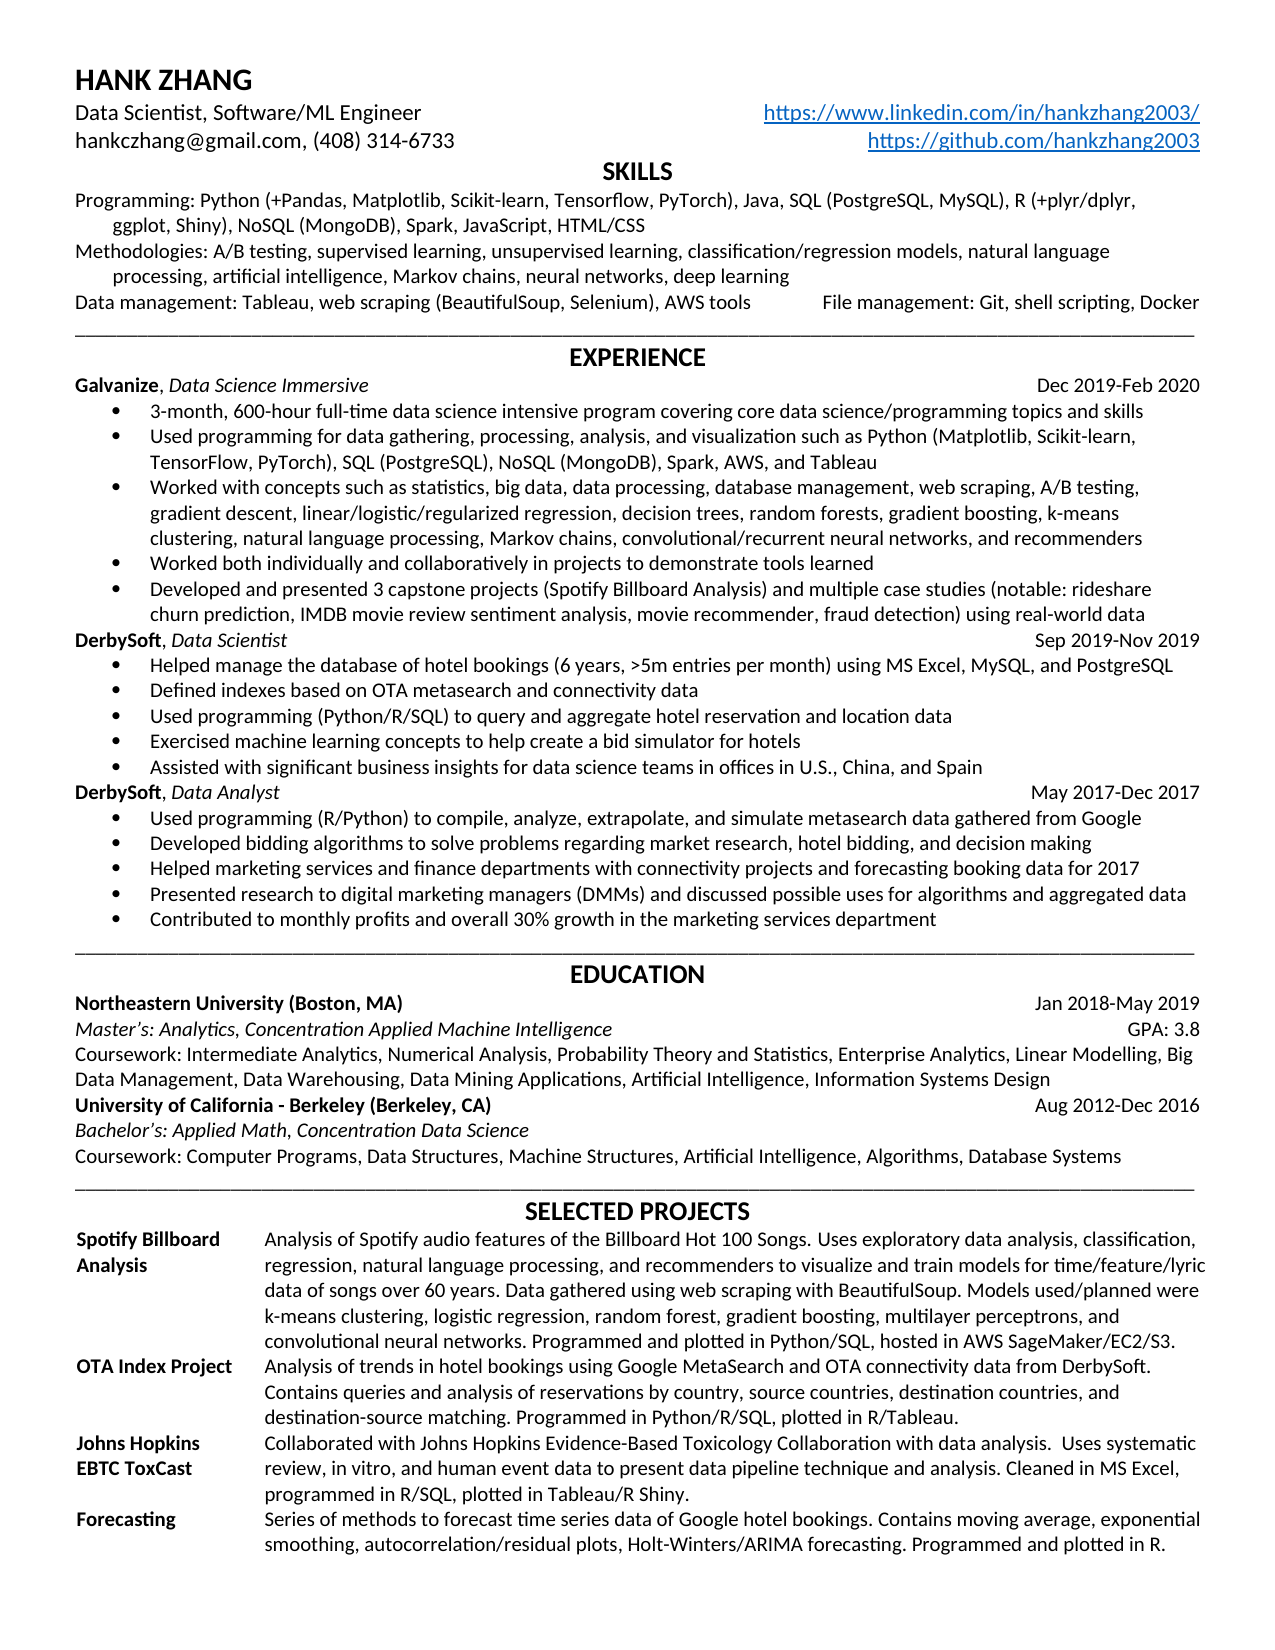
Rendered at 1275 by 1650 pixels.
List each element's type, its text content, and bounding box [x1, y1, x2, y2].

list Helped marketing services and finance departments with connectivity projects and forecasting booking data for 2017 [112, 856, 1200, 881]
table_header Analysis of Spotify audio features of the Billboard Hot 100 Songs. Uses exploratory data analysis, classification, regression, natural language processing, and recommenders to visualize and train models for time/feature/lyric data of songs over 60 years. Data gathered using web scraping with BeautifulSoup. Models used/planned were k-means clustering, logistic regression, random forest, gradient boosting, multilayer perceptrons, and convolutional neural networks. Programmed and plotted in Python/SQL, hosted in AWS SageMaker/EC2/S3. [253, 1227, 1228, 1354]
text SELECTED PROJECTS [75, 1194, 1200, 1227]
text Galvanize, Data Science Immersive Dec 2019-Feb 2020 [75, 373, 1200, 398]
list Developed and presented 3 capstone projects (Spotify Billboard Analysis) and multiple case studies (notable: rideshare churn prediction, IMDB movie review sentiment analysis, movie recommender, fraud detection) using real-world data [112, 576, 1200, 627]
text University of California - Berkeley (Berkeley, CA) Aug 2012-Dec 2016 [75, 1092, 1200, 1117]
text Data Scientist, Software/ML Engineer https://www.linkedin.com/in/hankzhang2003/ [75, 98, 1200, 126]
table_cell OTA Index Project [65, 1354, 253, 1430]
text hankczhang@gmail.com, (408) 314-6733 https://github.com/hankzhang2003 [75, 126, 1200, 154]
text SKILLS [75, 154, 1200, 187]
list Used programming (R/Python) to compile, analyze, extrapolate, and simulate metasearch data gathered from Google [112, 805, 1200, 830]
list Contributed to monthly profits and overall 30% growth in the marketing services department [112, 906, 1200, 932]
text Bachelor’s: Applied Math, Concentration Data Science [75, 1117, 1200, 1143]
text Programming: Python (+Pandas, Matplotlib, Scikit-learn, Tensorflow, PyTorch), Java, SQL (PostgreSQL, MySQL), R (+plyr/dplyr, ggplot, Shiny), NoSQL (MongoDB), Spark, JavaScript, HTML/CSS [75, 187, 1200, 238]
text Coursework: Intermediate Analytics, Numerical Analysis, Probability Theory and Statistics, Enterprise Analytics, Linear Modelling, Big Data Management, Data Warehousing, Data Mining Applications, Artificial Intelligence, Information Systems Design [75, 1041, 1200, 1092]
list Defined indexes based on OTA metasearch and connectivity data [112, 678, 1200, 703]
list Used programming (Python/R/SQL) to query and aggregate hotel reservation and location data [112, 703, 1200, 728]
text ____________________________________________________________________________________________________________ [75, 314, 1200, 340]
text EXPERIENCE [75, 340, 1200, 373]
list Presented research to digital marketing managers (DMMs) and discussed possible uses for algorithms and aggregated data [112, 881, 1200, 906]
list 3-month, 600-hour full-time data science intensive program covering core data science/programming topics and skills [112, 398, 1200, 423]
text Northeastern University (Boston, MA) Jan 2018-May 2019 [75, 990, 1200, 1016]
text ____________________________________________________________________________________________________________ [75, 932, 1200, 957]
text Coursework: Computer Programs, Data Structures, Machine Structures, Artificial Intelligence, Algorithms, Database Systems [75, 1143, 1200, 1168]
list Developed bidding algorithms to solve problems regarding market research, hotel bidding, and decision making [112, 830, 1200, 856]
list Worked with concepts such as statistics, big data, data processing, database management, web scraping, A/B testing, gradient descent, linear/logistic/regularized regression, decision trees, random forests, gradient boosting, k-means clustering, natural language processing, Markov chains, convolutional/recurrent neural networks, and recommenders [112, 474, 1200, 551]
text ____________________________________________________________________________________________________________ [75, 1168, 1200, 1194]
list Assisted with significant business insights for data science teams in offices in U.S., China, and Spain [112, 754, 1200, 779]
list Exercised machine learning concepts to help create a bid simulator for hotels [112, 728, 1200, 754]
text HANK ZHANG [75, 60, 1200, 98]
text Methodologies: A/B testing, supervised learning, unsupervised learning, classification/regression models, natural language processing, artificial intelligence, Markov chains, neural networks, deep learning [75, 238, 1200, 289]
text DerbySoft, Data Analyst May 2017-Dec 2017 [75, 779, 1200, 805]
text Master’s: Analytics, Concentration Applied Machine Intelligence GPA: 3.8 [75, 1016, 1200, 1041]
table_cell Collaborated with Johns Hopkins Evidence-Based Toxicology Collaboration with data analysis. Uses systematic review, in vitro, and human event data to present data pipeline technique and analysis. Cleaned in MS Excel, programmed in R/SQL, plotted in Tableau/R Shiny. [253, 1430, 1228, 1506]
table_cell Series of methods to forecast time series data of Google hotel bookings. Contains moving average, exponential smoothing, autocorrelation/residual plots, Holt-Winters/ARIMA forecasting. Programmed and plotted in R. [253, 1506, 1228, 1557]
list Worked both individually and collaboratively in projects to demonstrate tools learned [112, 551, 1200, 576]
text Data management: Tableau, web scraping (BeautifulSoup, Selenium), AWS tools File management: Git, shell scripting, Docker [75, 289, 1200, 314]
text DerbySoft, Data Scientist Sep 2019-Nov 2019 [75, 627, 1200, 652]
table_cell Analysis of trends in hotel bookings using Google MetaSearch and OTA connectivity data from DerbySoft. Contains queries and analysis of reservations by country, source countries, destination countries, and destination-source matching. Programmed in Python/R/SQL, plotted in R/Tableau. [253, 1354, 1228, 1430]
table_header Spotify Billboard Analysis [65, 1227, 253, 1354]
table_cell Forecasting [65, 1506, 253, 1557]
table_cell Johns Hopkins EBTC ToxCast [65, 1430, 253, 1506]
list Used programming for data gathering, processing, analysis, and visualization such as Python (Matplotlib, Scikit-learn, TensorFlow, PyTorch), SQL (PostgreSQL), NoSQL (MongoDB), Spark, AWS, and Tableau [112, 423, 1200, 474]
text EDUCATION [75, 957, 1200, 990]
list Helped manage the database of hotel bookings (6 years, >5m entries per month) using MS Excel, MySQL, and PostgreSQL [112, 652, 1200, 678]
